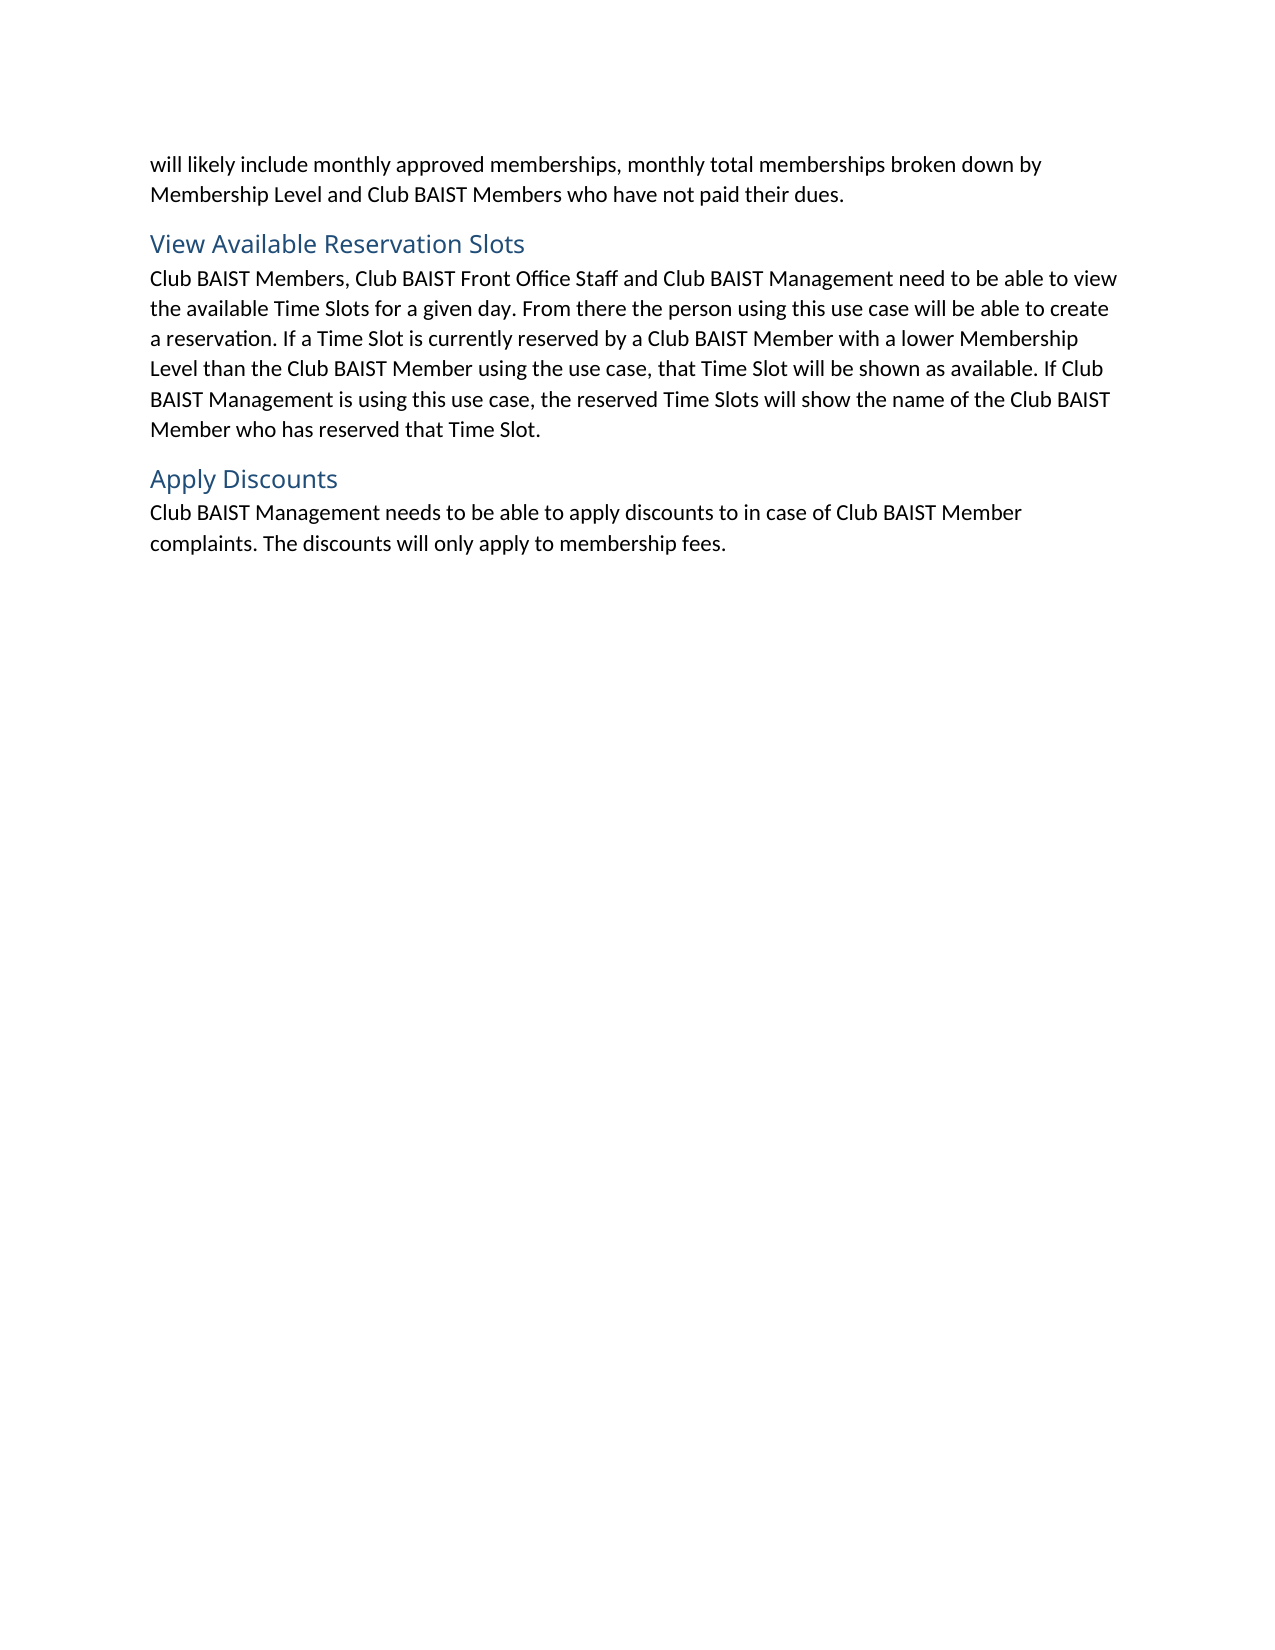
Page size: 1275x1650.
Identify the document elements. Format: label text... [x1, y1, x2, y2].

text Club BAIST Members, Club BAIST Front Office Staff and Club BAIST Management need to be able to view the available Time Slots for a given day. From there the person using this use case will be able to create a reservation. If a Time Slot is currently reserved by a Club BAIST Member with a lower Membership Level than the Club BAIST Member using the use case, that Time Slot will be shown as available. If Club BAIST Management is using this use case, the reserved Time Slots will show the name of the Club BAIST Member who has reserved that Time Slot. [150, 264, 1125, 443]
subtitle View Available Reservation Slots [150, 227, 1125, 261]
text Club BAIST Management needs to be able to apply discounts to in case of Club BAIST Member complaints. The discounts will only apply to membership fees. [150, 498, 1125, 557]
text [150, 150, 1125, 208]
subtitle Apply Discounts [150, 462, 1125, 496]
